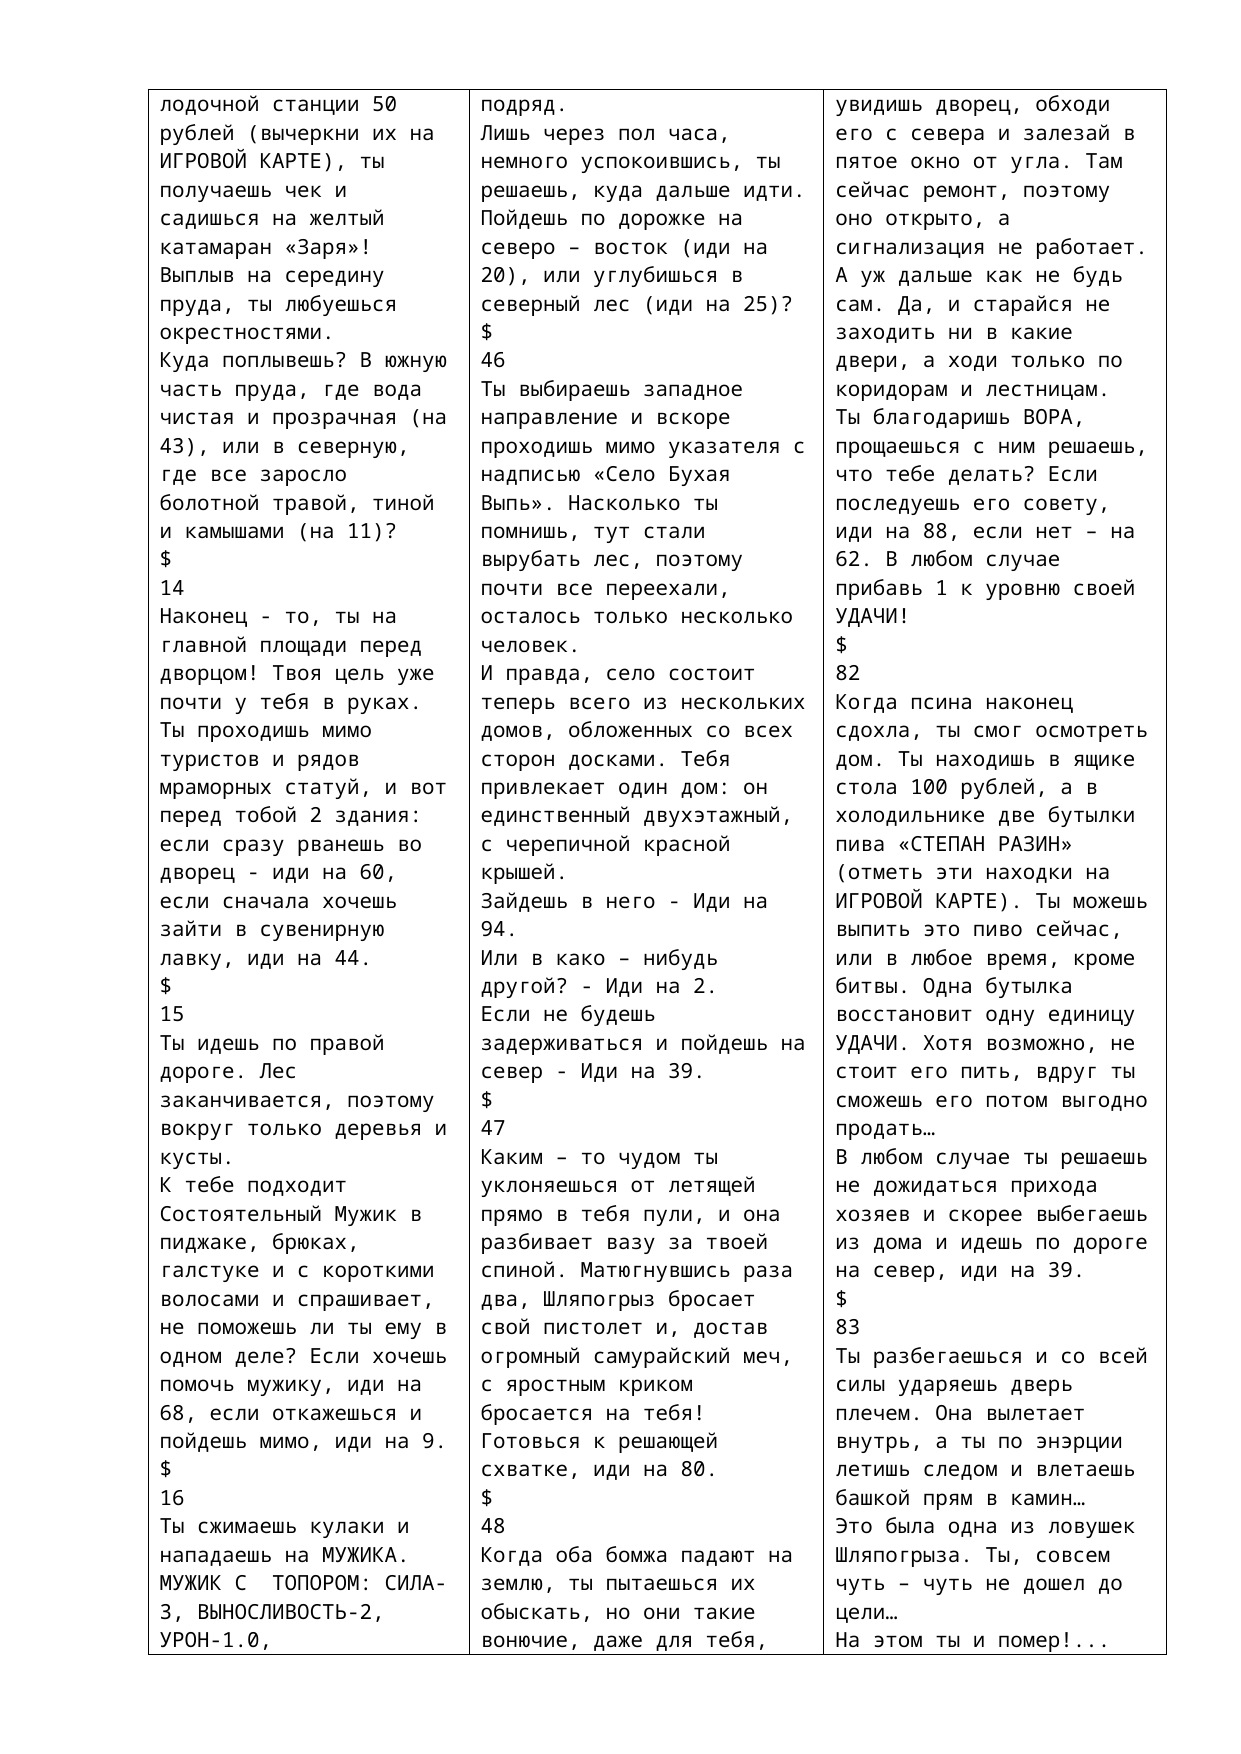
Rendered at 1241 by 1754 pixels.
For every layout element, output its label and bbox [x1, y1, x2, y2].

table_header [470, 90, 823, 1654]
table_header [824, 90, 1166, 1654]
table_header [149, 90, 469, 1654]
